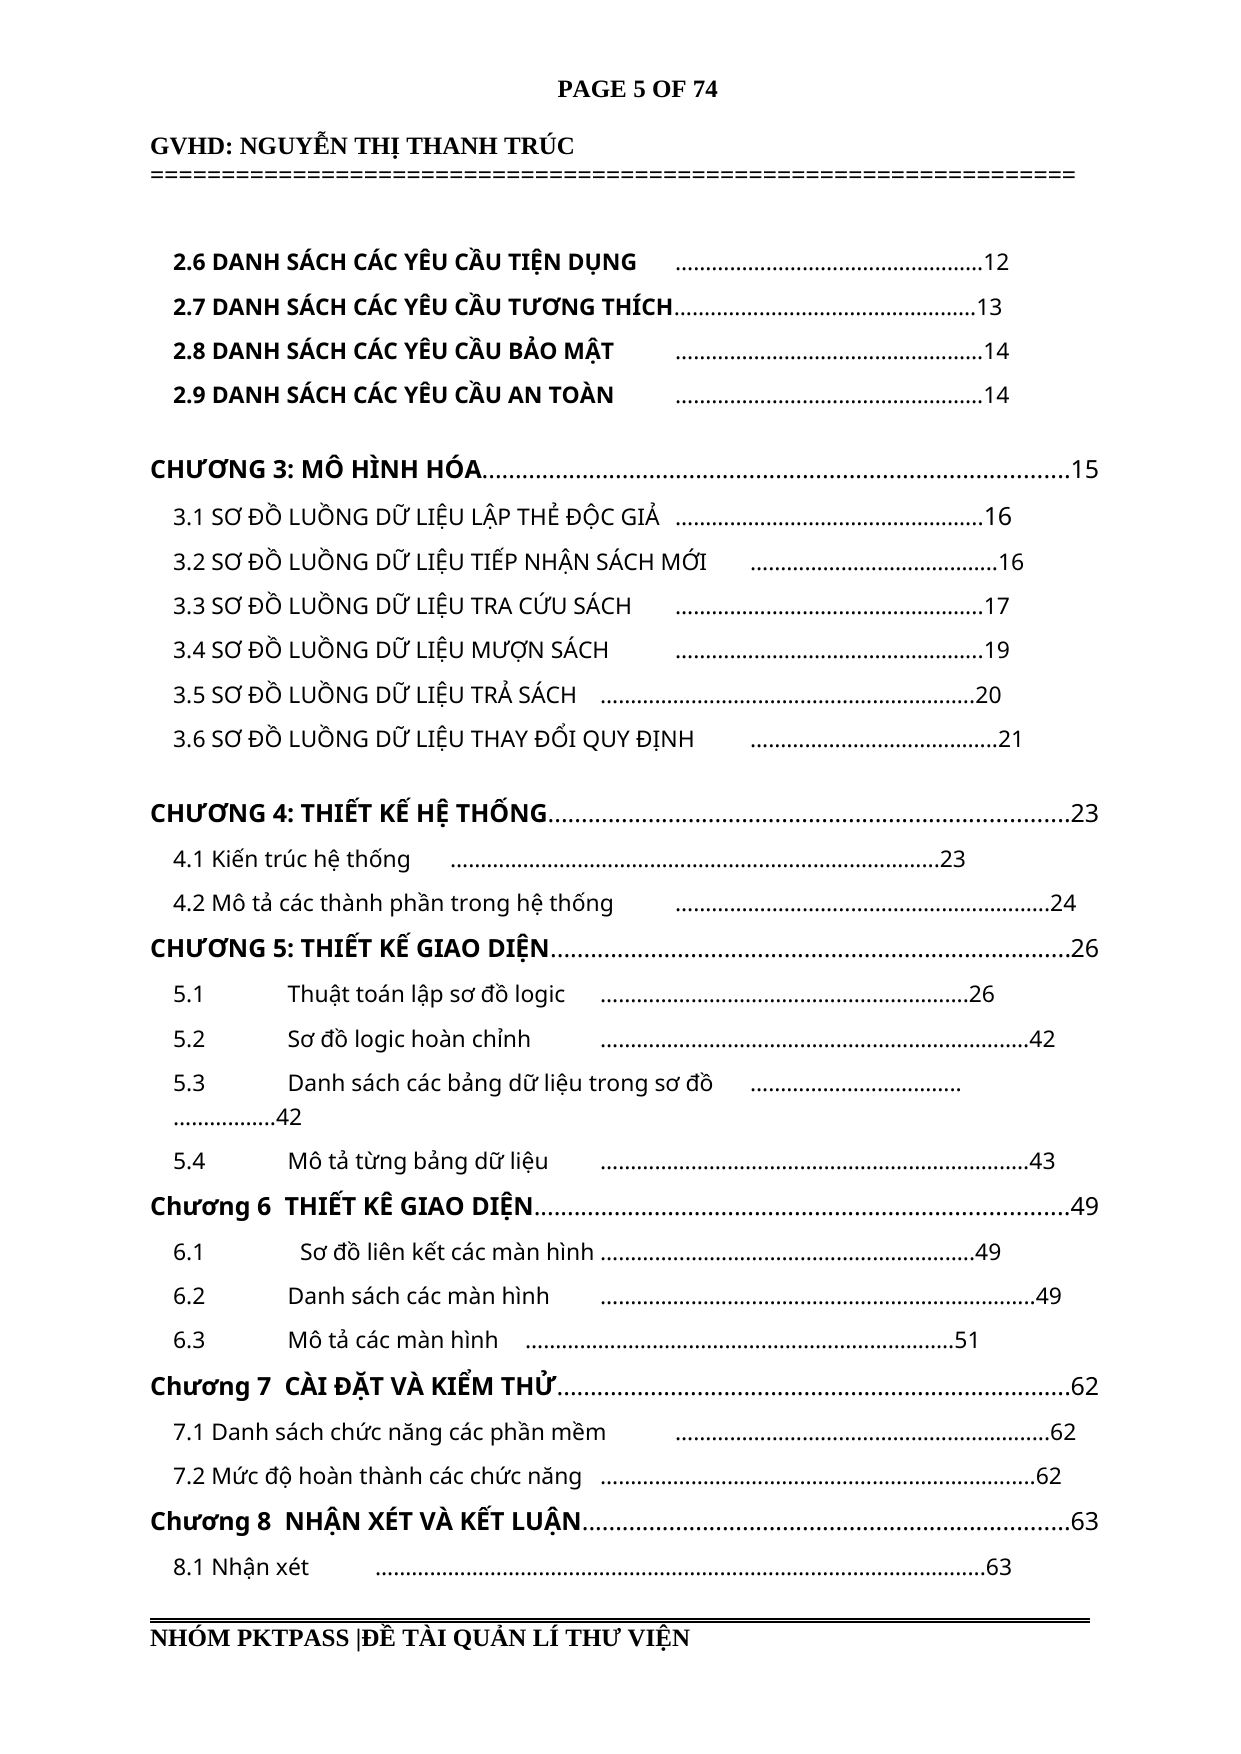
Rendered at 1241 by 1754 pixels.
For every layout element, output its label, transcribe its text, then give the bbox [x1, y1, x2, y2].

text 3.6 SƠ ĐỒ LUỒNG DỮ LIỆU THAY ĐỔI QUY ĐỊNH …………………………………..21 [173, 723, 1087, 754]
text Chương 6 THIẾT KÊ GIAO DIỆN 49 [150, 1189, 1087, 1223]
text 3.3 SƠ ĐỒ LUỒNG DỮ LIỆU TRA CỨU SÁCH ……………………….…………………..17 [173, 590, 1087, 621]
text 7.2 Mức độ hoàn thành các chức năng ………………………………………………….……….....62 [173, 1460, 1087, 1491]
text 6.1 Sơ đồ liên kết các màn hình …………...………………………………………..49 [173, 1236, 1087, 1267]
text 3.2 SƠ ĐỒ LUỒNG DỮ LIỆU TIẾP NHẬN SÁCH MỚI …………………………………..16 [173, 546, 1087, 577]
text Chương 7 CÀI ĐẶT VÀ KIỂM THỬ 62 [150, 1368, 1087, 1402]
text Chương 8 NHẬN XÉT VÀ KẾT LUẬN 63 [150, 1504, 1087, 1538]
text 4.1 Kiến trúc hệ thống ……………………………………………………………………...23 [173, 843, 1087, 874]
text CHƯƠNG 5: THIẾT KẾ GIAO DIỆN 26 [150, 931, 1087, 965]
text 2.6 DANH SÁCH CÁC YÊU CẦU TIỆN DỤNG ……………………………………………12 [173, 246, 1087, 277]
text 5.3 Danh sách các bảng dữ liệu trong sơ đồ ……………………………..……………..42 [173, 1067, 1087, 1132]
text 8.1 Nhận xét …………………………………………………………………………………….....63 [173, 1551, 1087, 1582]
text 6.3 Mô tả các màn hình ……………………………………………………………..51 [173, 1324, 1087, 1356]
text 5.2 Sơ đồ logic hoàn chỉnh ……………………………………………………………..42 [173, 1022, 1087, 1054]
text 6.2 Danh sách các màn hình ……………………...………………………………….…..49 [173, 1280, 1087, 1311]
text 3.5 SƠ ĐỒ LUỒNG DỮ LIỆU TRẢ SÁCH ……………….……..……………………………..20 [173, 678, 1087, 710]
text 2.9 DANH SÁCH CÁC YÊU CẦU AN TOÀN ……………………………………………14 [173, 379, 1087, 410]
text 2.7 DANH SÁCH CÁC YÊU CẦU TƯƠNG THÍCH……..……………………………………13 [173, 290, 1087, 322]
text 5.4 Mô tả từng bảng dữ liệu ……………………………………………………………..43 [173, 1144, 1087, 1176]
text 3.1 SƠ ĐỒ LUỒNG DỮ LIỆU LẬP THẺ ĐỘC GIẢ …………………………………………...16 [173, 499, 1087, 533]
text 3.4 SƠ ĐỒ LUỒNG DỮ LIỆU MƯỢN SÁCH ……….…………………………………..19 [173, 634, 1087, 666]
text 4.2 Mô tả các thành phần trong hệ thống ………………………..…………………………...24 [173, 887, 1087, 918]
text 7.1 Danh sách chức năng các phần mềm ………………………………………………….....62 [173, 1416, 1087, 1447]
text CHƯƠNG 3: MÔ HÌNH HÓA 15 [150, 452, 1087, 486]
text 2.8 DANH SÁCH CÁC YÊU CẦU BẢO MẬT ……………………………………………14 [173, 334, 1087, 366]
text CHƯƠNG 4: THIẾT KẾ HỆ THỐNG 23 [150, 796, 1087, 830]
text 5.1 Thuật toán lập sơ đồ logic …………………………………………………….26 [173, 978, 1087, 1009]
